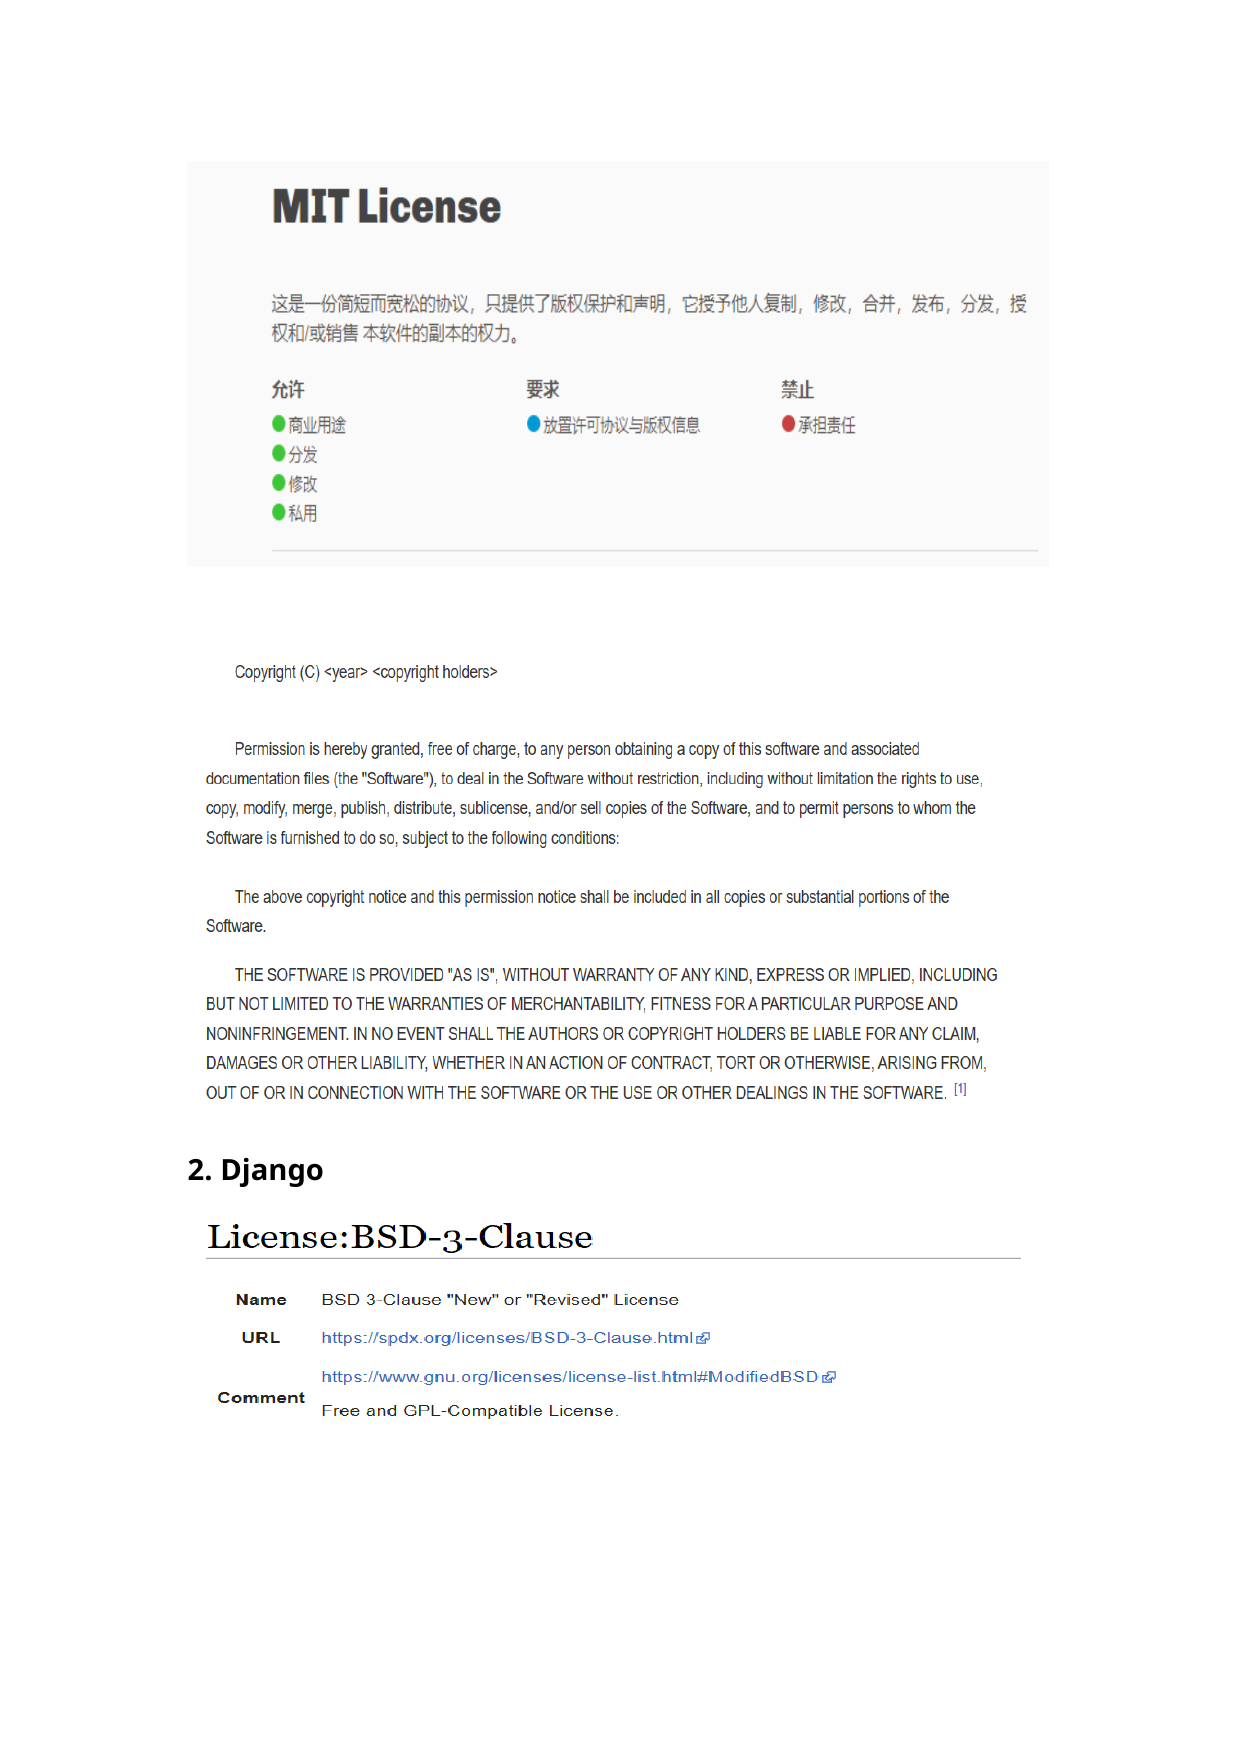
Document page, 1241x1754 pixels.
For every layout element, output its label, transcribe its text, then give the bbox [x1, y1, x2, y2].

picture [187, 1201, 1021, 1470]
picture [187, 649, 1026, 1120]
list Django [187, 1137, 1053, 1202]
picture [187, 161, 1049, 567]
